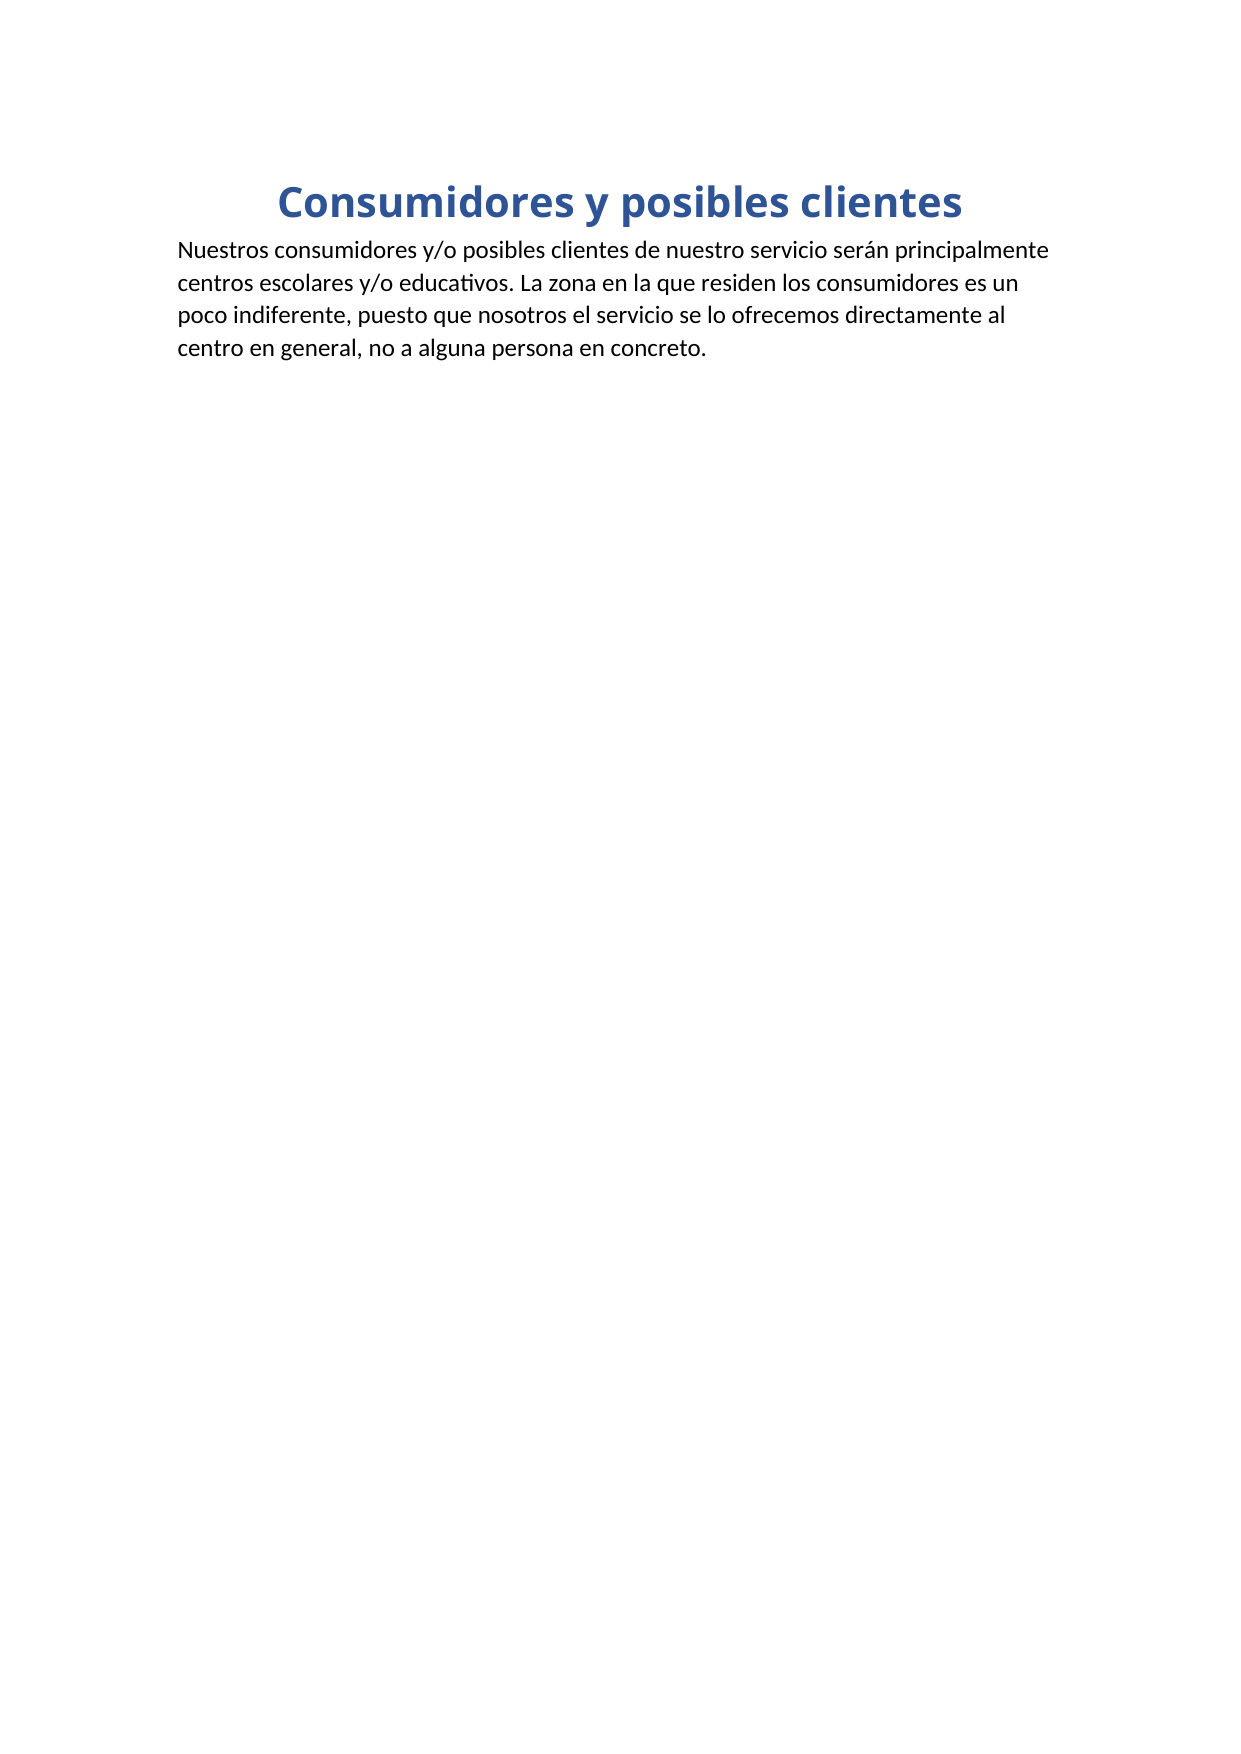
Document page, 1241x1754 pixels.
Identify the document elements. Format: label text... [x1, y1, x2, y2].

text Nuestros consumidores y/o posibles clientes de nuestro servicio serán principalmente centros escolares y/o educativos. La zona en la que residen los consumidores es un poco indiferente, puesto que nosotros el servicio se lo ofrecemos directamente al centro en general, no a alguna persona en concreto. [177, 234, 1063, 363]
subtitle Consumidores y posibles clientes [177, 173, 1063, 229]
